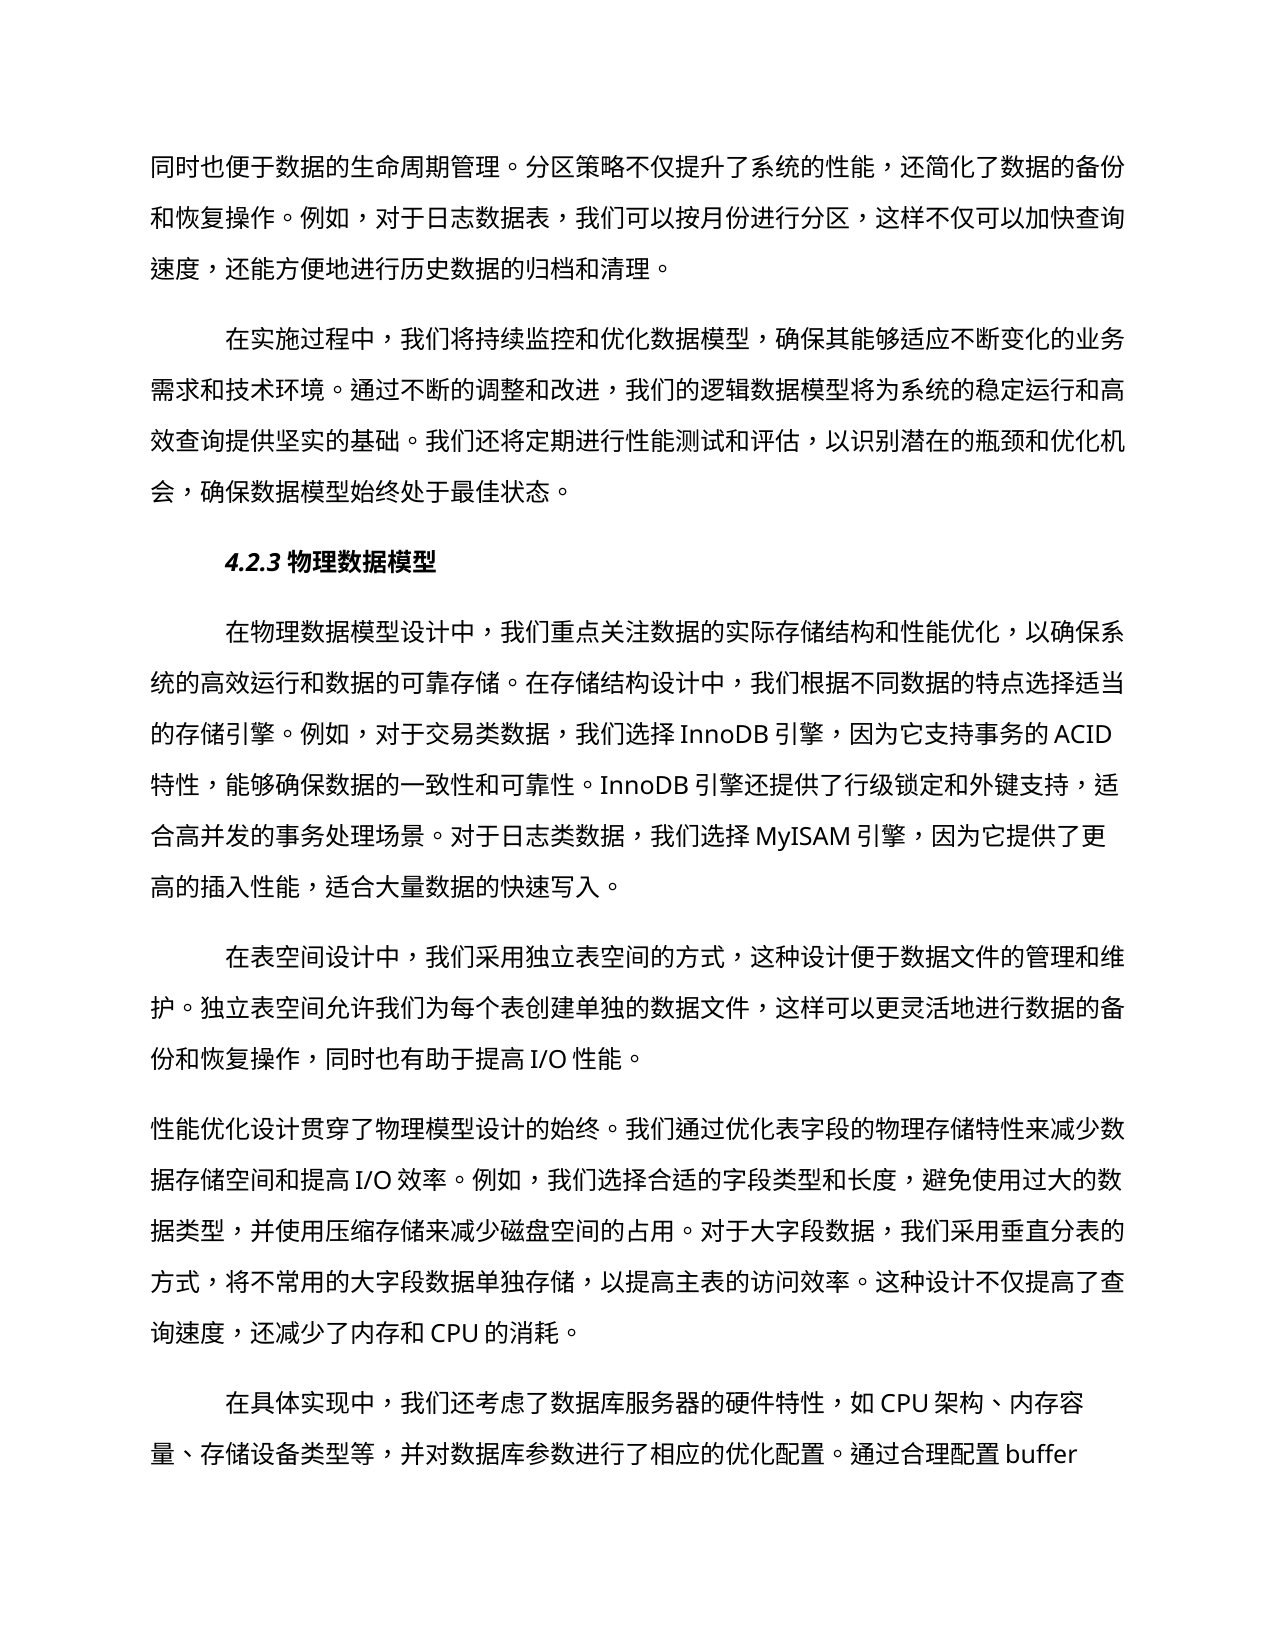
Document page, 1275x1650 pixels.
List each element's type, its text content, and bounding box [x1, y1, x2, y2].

text 在物理数据模型设计中，我们重点关注数据的实际存储结构和性能优化，以确保系统的高效运行和数据的可靠存储。在存储结构设计中，我们根据不同数据的特点选择适当的存储引擎。例如，对于交易类数据，我们选择InnoDB引擎，因为它支持事务的ACID特性，能够确保数据的一致性和可靠性。InnoDB引擎还提供了行级锁定和外键支持，适合高并发的事务处理场景。对于日志类数据，我们选择MyISAM引擎，因为它提供了更高的插入性能，适合大量数据的快速写入。 [150, 614, 1125, 904]
text 在实施过程中，我们将持续监控和优化数据模型，确保其能够适应不断变化的业务需求和技术环境。通过不断的调整和改进，我们的逻辑数据模型将为系统的稳定运行和高效查询提供坚实的基础。我们还将定期进行性能测试和评估，以识别潜在的瓶颈和优化机会，确保数据模型始终处于最佳状态。 [150, 322, 1125, 509]
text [150, 1385, 1125, 1471]
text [150, 150, 1125, 286]
text 在表空间设计中，我们采用独立表空间的方式，这种设计便于数据文件的管理和维护。独立表空间允许我们为每个表创建单独的数据文件，这样可以更灵活地进行数据的备份和恢复操作，同时也有助于提高I/O性能。 [150, 939, 1125, 1076]
text 性能优化设计贯穿了物理模型设计的始终。我们通过优化表字段的物理存储特性来减少数据存储空间和提高I/O效率。例如，我们选择合适的字段类型和长度，避免使用过大的数据类型，并使用压缩存储来减少磁盘空间的占用。对于大字段数据，我们采用垂直分表的方式，将不常用的大字段数据单独存储，以提高主表的访问效率。这种设计不仅提高了查询速度，还减少了内存和CPU的消耗。 [150, 1111, 1125, 1350]
subtitle 4.2.3 物理数据模型 [150, 545, 1125, 579]
